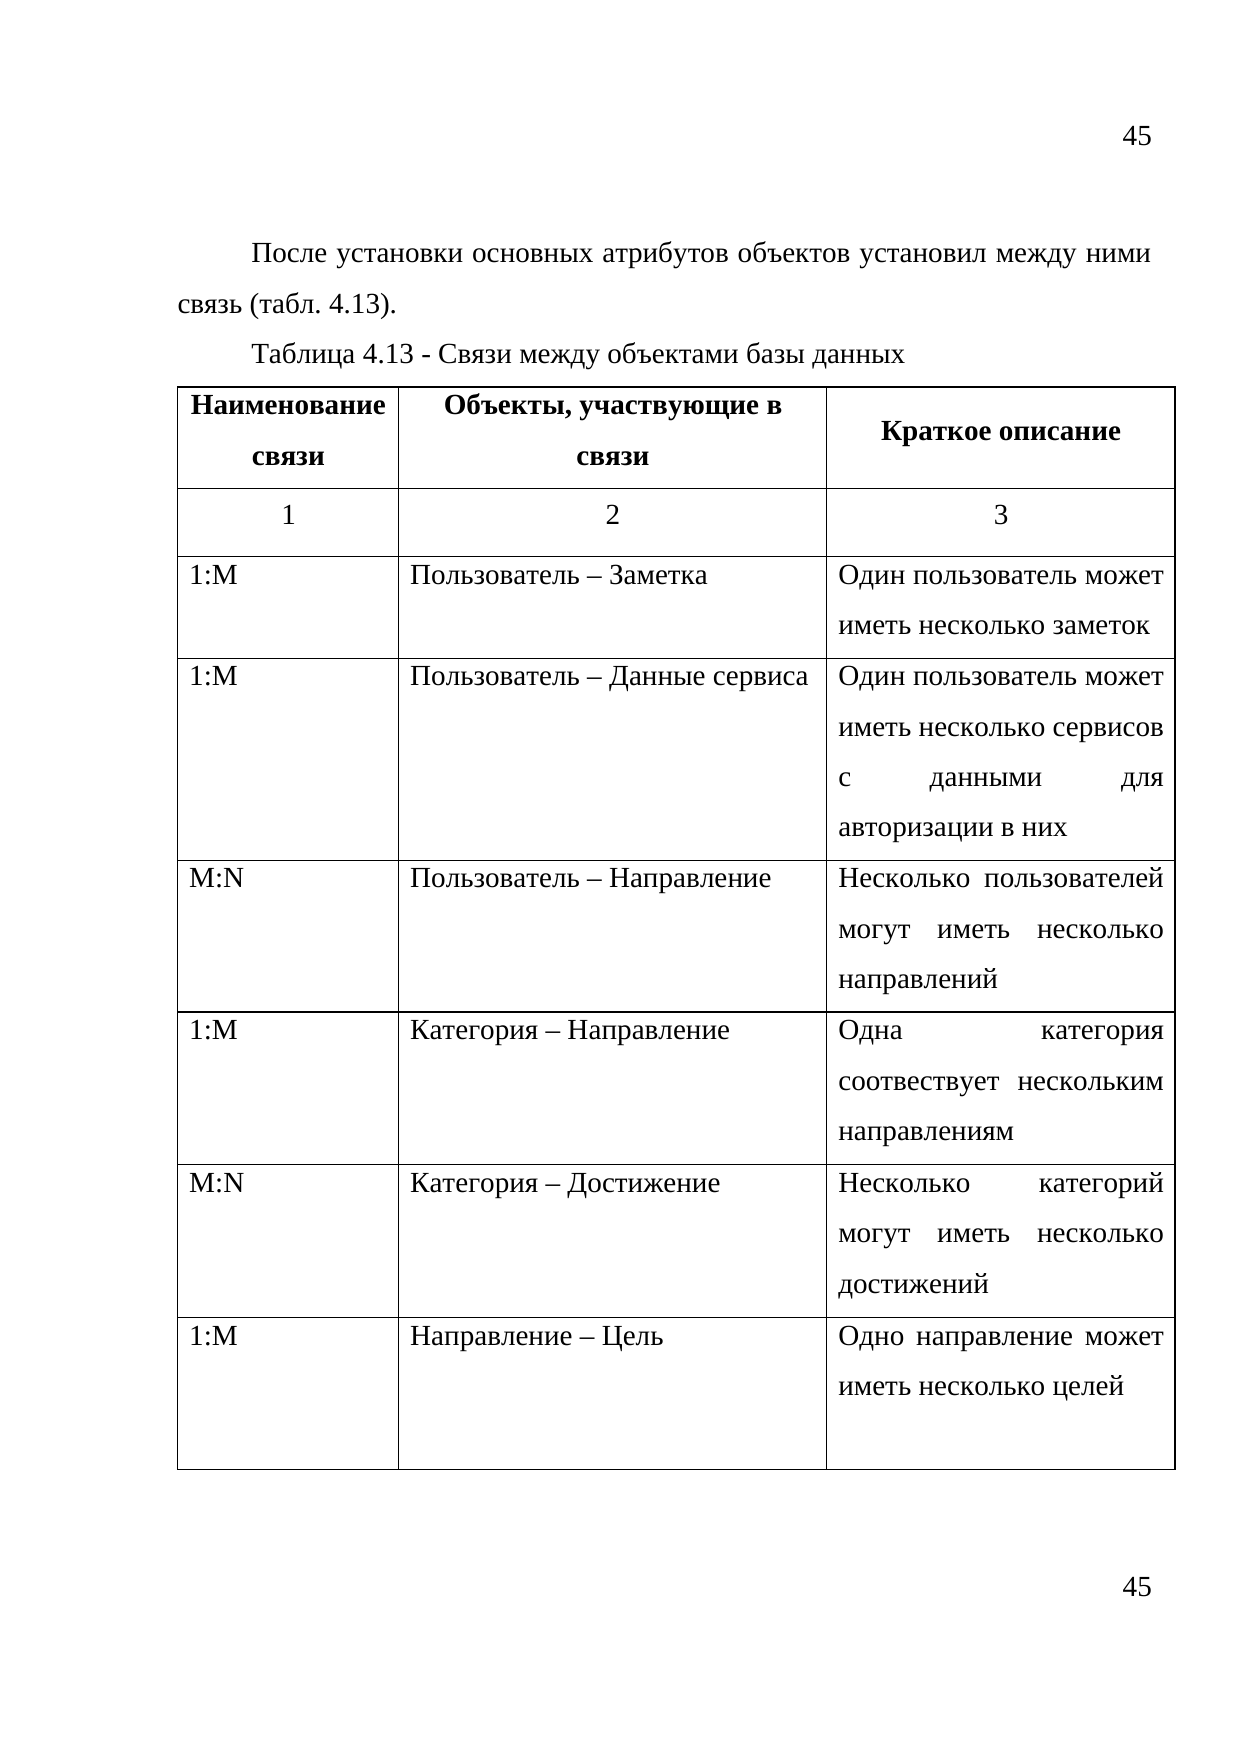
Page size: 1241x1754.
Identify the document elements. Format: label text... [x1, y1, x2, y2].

text После установки основных атрибутов объектов установил между ними связь (табл. 4.13). [177, 236, 1152, 319]
table_cell Несколько пользователей могут иметь несколько направлений [827, 861, 1174, 1011]
table_header Наименование связи [178, 388, 398, 488]
table_cell 1 [178, 489, 398, 556]
table_header Объекты, участвующие в связи [399, 388, 826, 488]
table_cell Категория – Достижение [399, 1165, 826, 1317]
table_cell Категория – Направление [399, 1013, 826, 1164]
table_cell 2 [399, 489, 826, 556]
table_cell Один пользователь может иметь несколько заметок [827, 557, 1174, 657]
table_cell Пользователь – Данные сервиса [399, 659, 826, 859]
table_cell M:N [178, 1165, 398, 1317]
table_header Краткое описание [827, 388, 1174, 488]
table_cell 1:M [178, 1318, 398, 1469]
table_cell M:N [178, 861, 398, 1011]
table_cell 1:M [178, 1013, 398, 1164]
table_cell 1:M [178, 659, 398, 859]
table_cell 1:M [178, 557, 398, 657]
table_cell Пользователь – Направление [399, 861, 826, 1011]
table_cell Одна категория соотвествует нескольким направлениям [827, 1013, 1174, 1164]
table_cell Несколько категорий могут иметь несколько достижений [827, 1165, 1174, 1317]
table_cell Одно направление может иметь несколько целей [827, 1318, 1174, 1469]
table_cell Один пользователь может иметь несколько сервисов с данными для авторизации в них [827, 659, 1174, 859]
table_cell 3 [827, 489, 1174, 556]
text Таблица 4.13 - Связи между объектами базы данных [177, 336, 1152, 370]
table_cell Пользователь – Заметка [399, 557, 826, 657]
table_cell Направление – Цель [399, 1318, 826, 1469]
